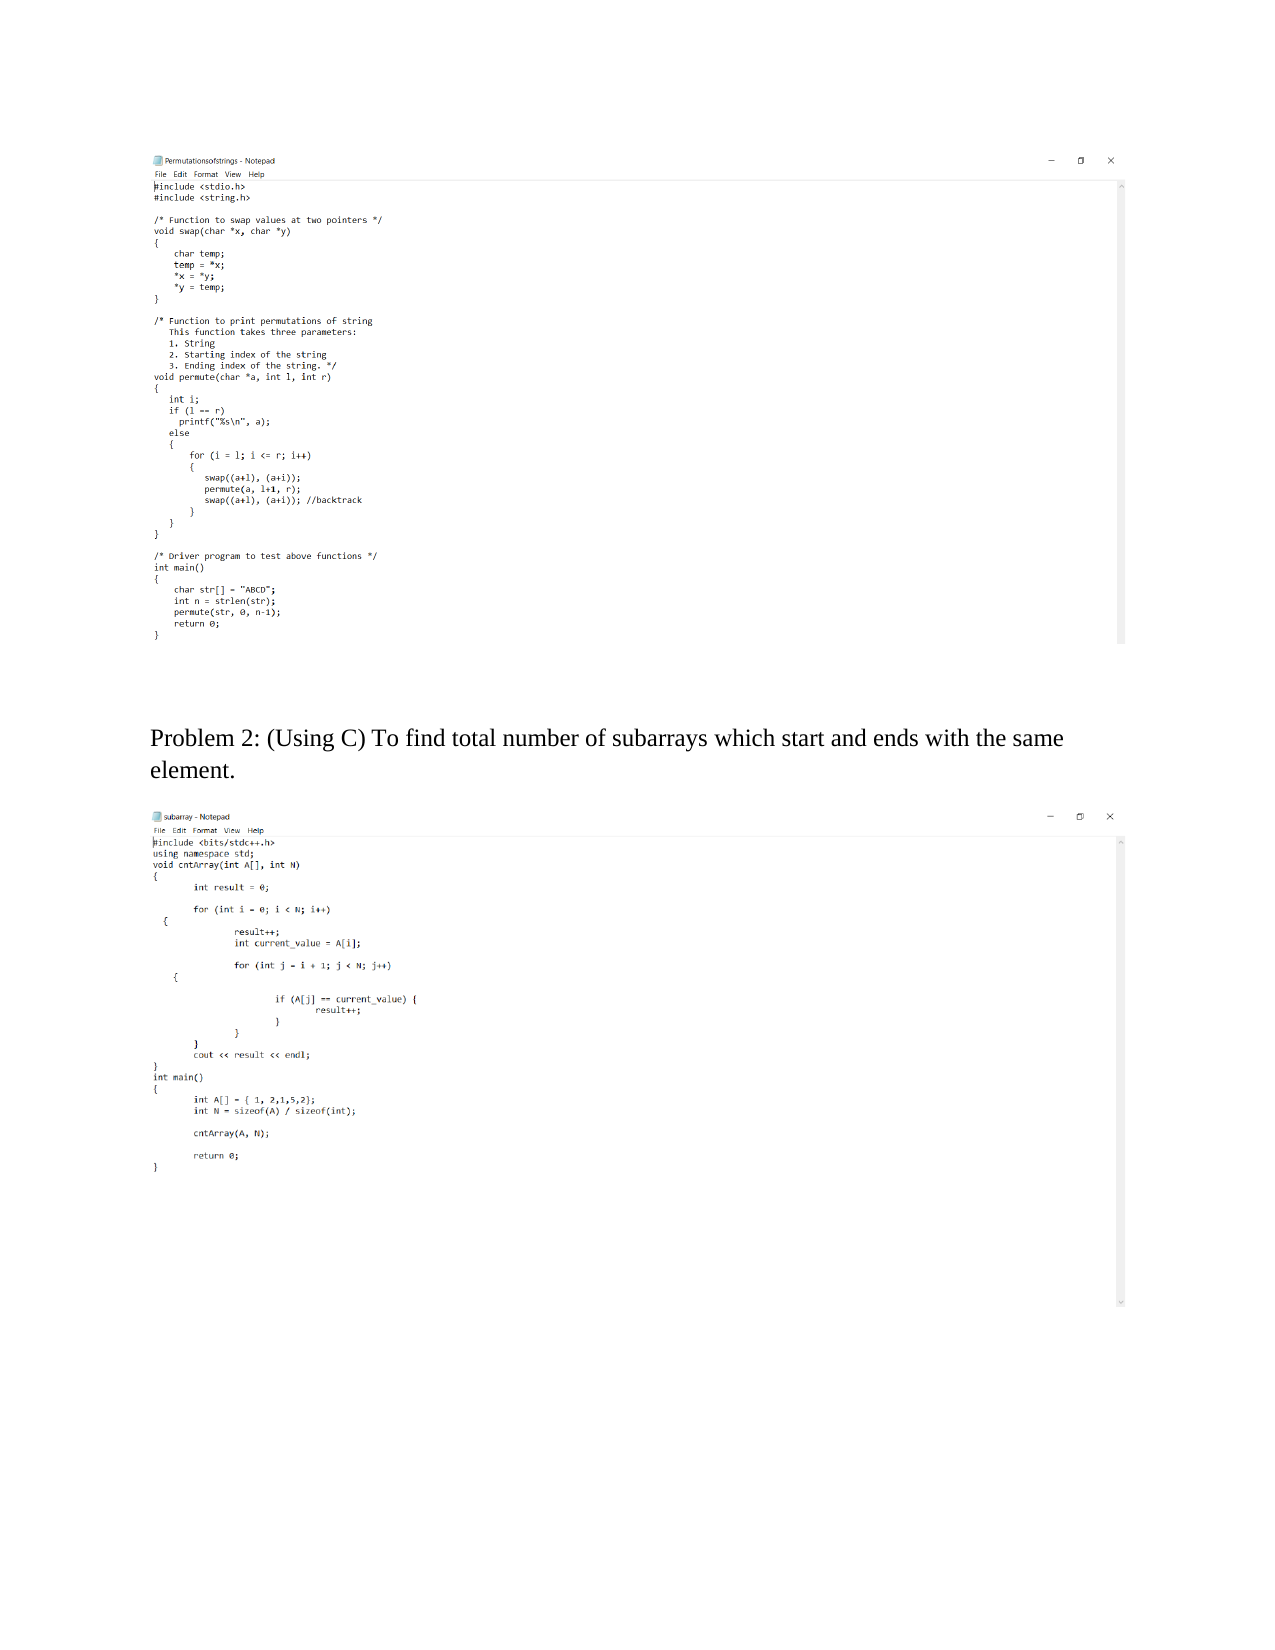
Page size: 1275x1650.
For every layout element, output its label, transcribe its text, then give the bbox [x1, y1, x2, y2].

picture [151, 153, 1125, 644]
text Problem 2: (Using C) To find total number of subarrays which start and ends with the same element. [150, 723, 1125, 784]
picture [150, 809, 1125, 1307]
